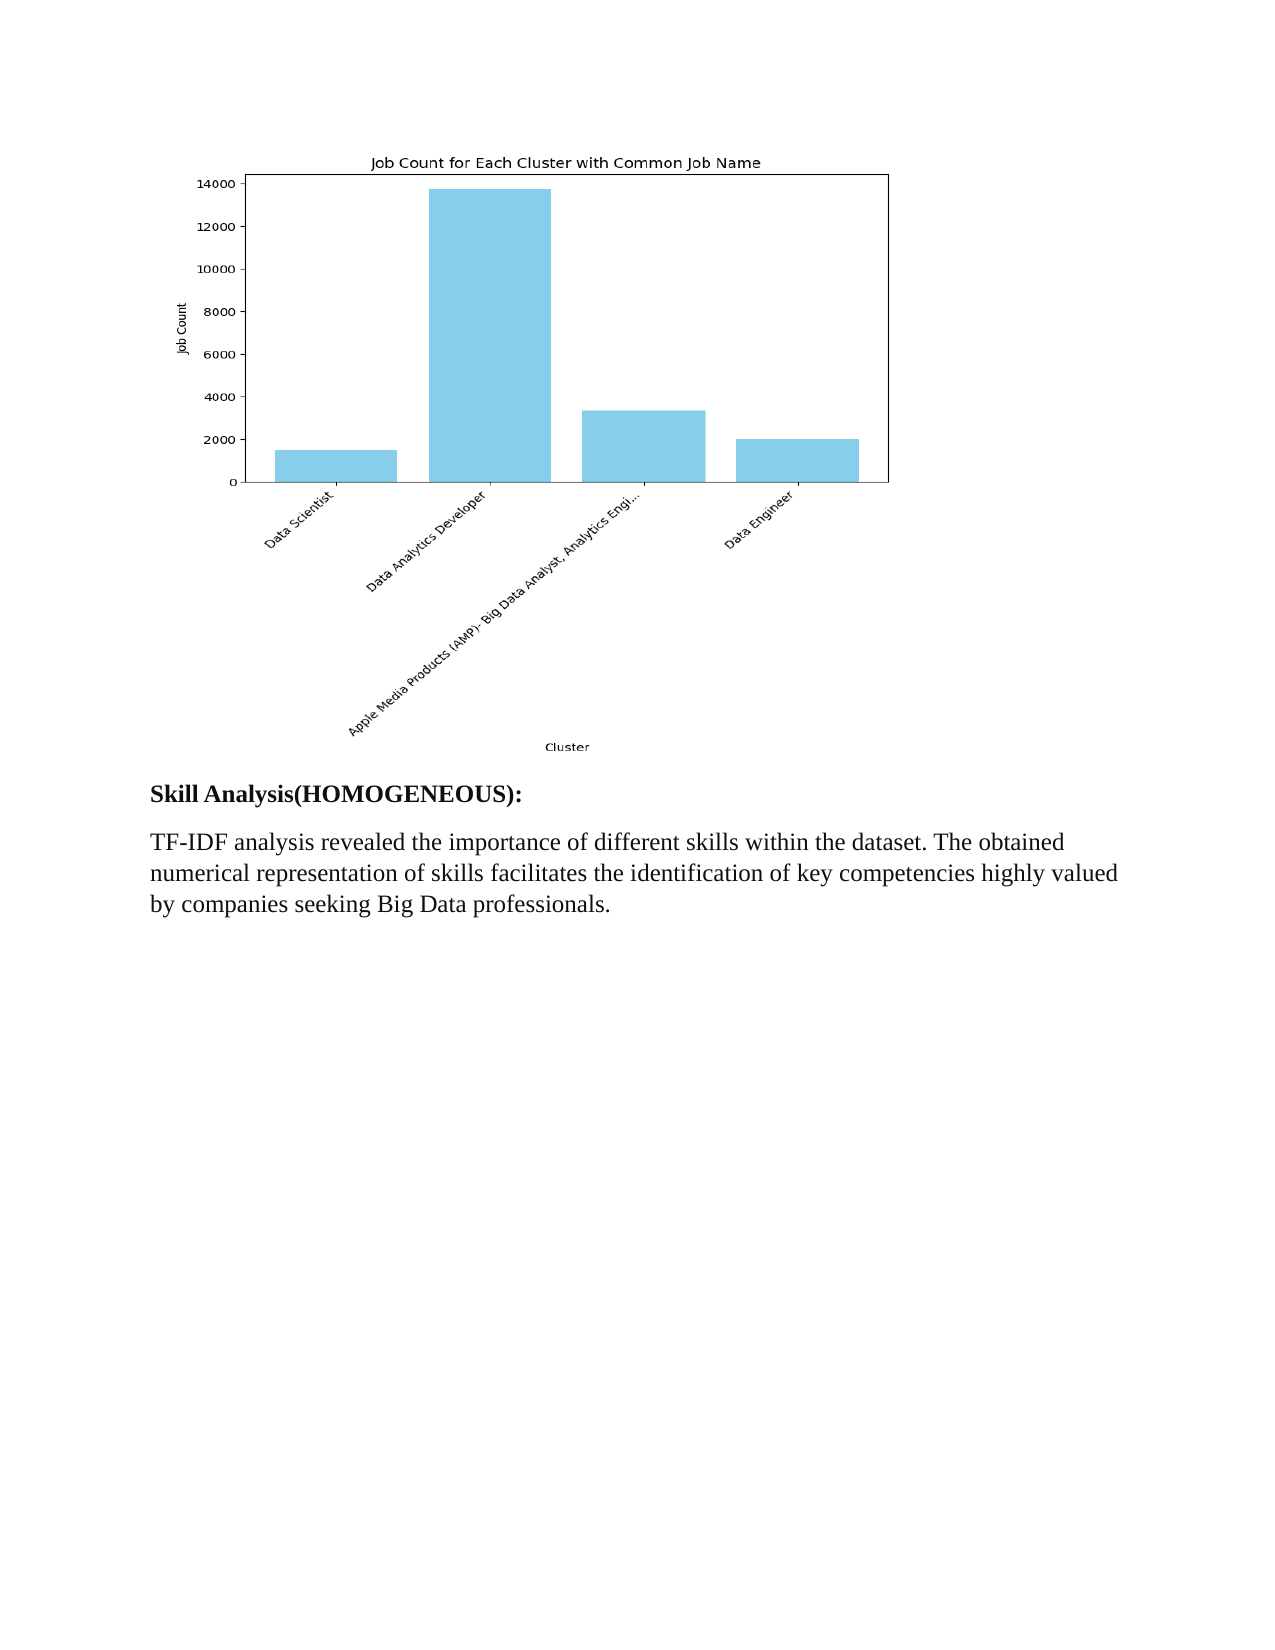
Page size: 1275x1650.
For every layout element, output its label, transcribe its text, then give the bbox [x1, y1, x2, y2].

picture [168, 150, 897, 761]
text TF-IDF analysis revealed the importance of different skills within the dataset. The obtained numerical representation of skills facilitates the identification of key competencies highly valued by companies seeking Big Data professionals. [150, 827, 1125, 918]
text Skill Analysis(HOMOGENEOUS): [150, 779, 1125, 808]
